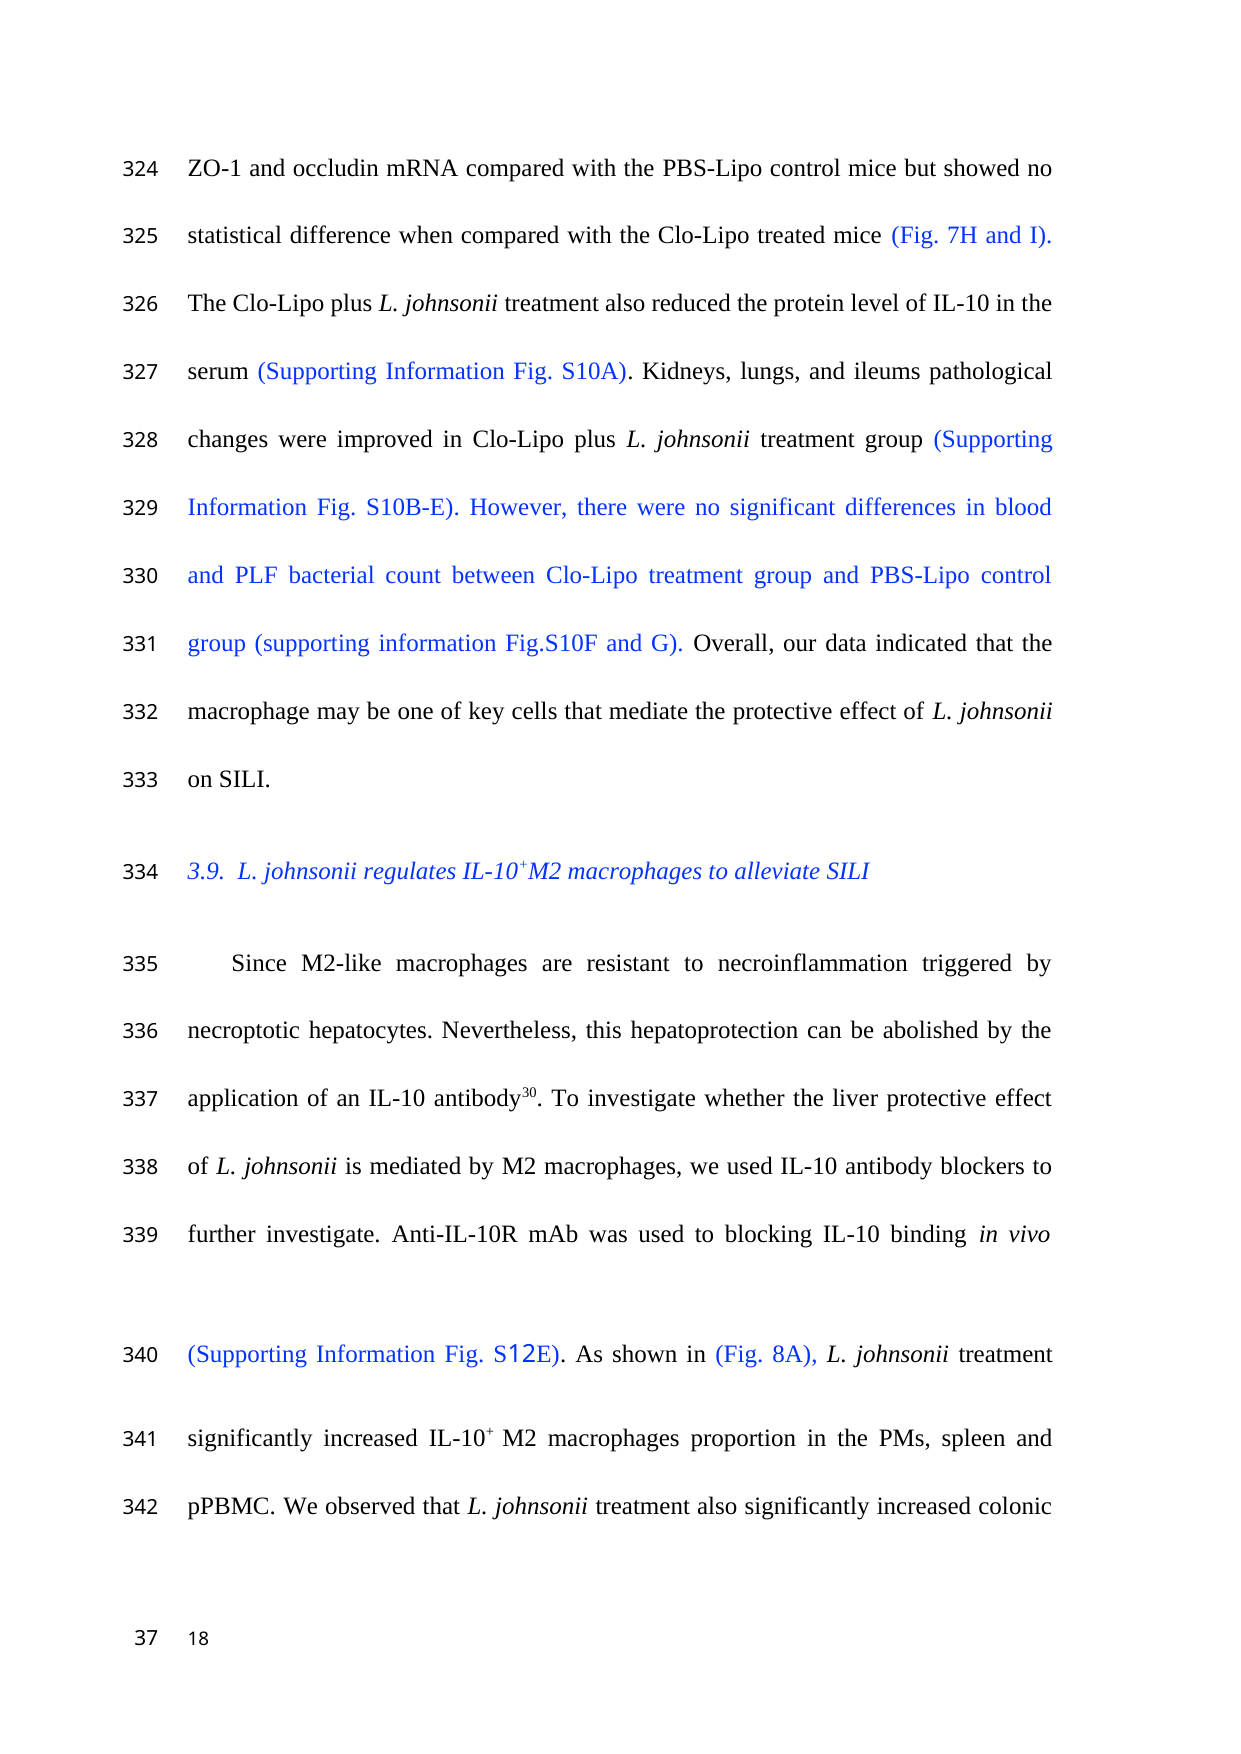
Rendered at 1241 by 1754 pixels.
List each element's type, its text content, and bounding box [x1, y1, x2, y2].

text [187, 945, 1053, 1522]
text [187, 150, 1053, 795]
text 3.9. L. johnsonii regulates IL-10+M2 macrophages to alleviate SILI [187, 853, 1053, 887]
